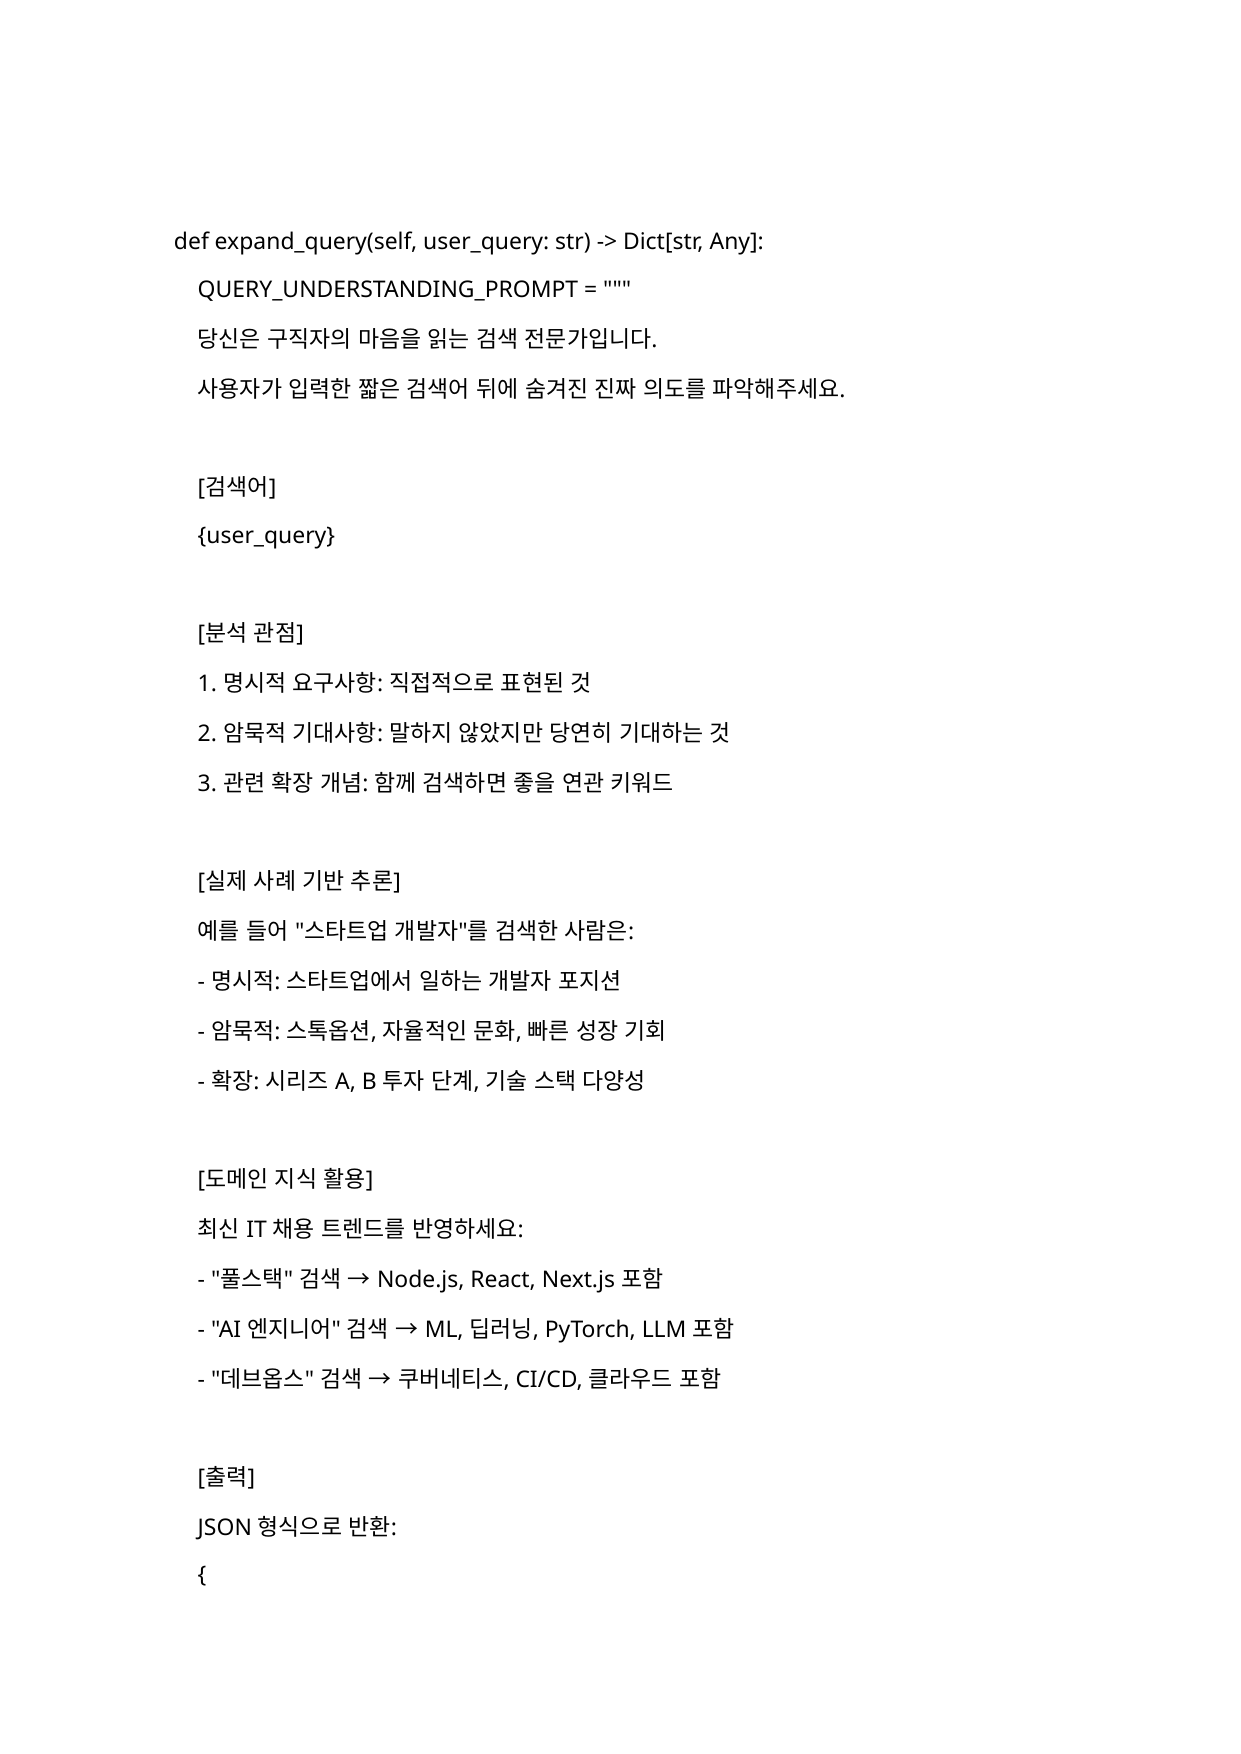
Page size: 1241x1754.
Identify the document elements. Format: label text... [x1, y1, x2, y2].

text [검색어] [150, 469, 1090, 502]
text 1. 명시적 요구사항: 직접적으로 표현된 것 [150, 665, 1090, 698]
text 당신은 구직자의 마음을 읽는 검색 전문가입니다. [150, 321, 1090, 354]
text - 암묵적: 스톡옵션, 자율적인 문화, 빠른 성장 기회 [150, 1013, 1090, 1046]
text 최신 IT 채용 트렌드를 반영하세요: [150, 1211, 1090, 1244]
text [출력] [150, 1458, 1090, 1492]
text - "AI 엔지니어" 검색 → ML, 딥러닝, PyTorch, LLM 포함 [150, 1311, 1090, 1344]
text [도메인 지식 활용] [150, 1161, 1090, 1194]
text {user_query} [150, 519, 1090, 550]
text - 확장: 시리즈 A, B 투자 단계, 기술 스택 다양성 [150, 1063, 1090, 1096]
text 2. 암묵적 기대사항: 말하지 않았지만 당연히 기대하는 것 [150, 715, 1090, 748]
text - "풀스택" 검색 → Node.js, React, Next.js 포함 [150, 1261, 1090, 1294]
text [실제 사례 기반 추론] [150, 863, 1090, 896]
text 3. 관련 확장 개념: 함께 검색하면 좋을 연관 키워드 [150, 765, 1090, 798]
text - "데브옵스" 검색 → 쿠버네티스, CI/CD, 클라우드 포함 [150, 1361, 1090, 1394]
text { [150, 1558, 1090, 1590]
text [분석 관점] [150, 615, 1090, 648]
text QUERY_UNDERSTANDING_PROMPT = """ [150, 273, 1090, 304]
text - 명시적: 스타트업에서 일하는 개발자 포지션 [150, 963, 1090, 996]
text JSON 형식으로 반환: [150, 1508, 1090, 1542]
text 사용자가 입력한 짧은 검색어 뒤에 숨겨진 진짜 의도를 파악해주세요. [150, 371, 1090, 404]
text def expand_query(self, user_query: str) -> Dict[str, Any]: [150, 225, 1090, 256]
text 예를 들어 "스타트업 개발자"를 검색한 사람은: [150, 913, 1090, 946]
